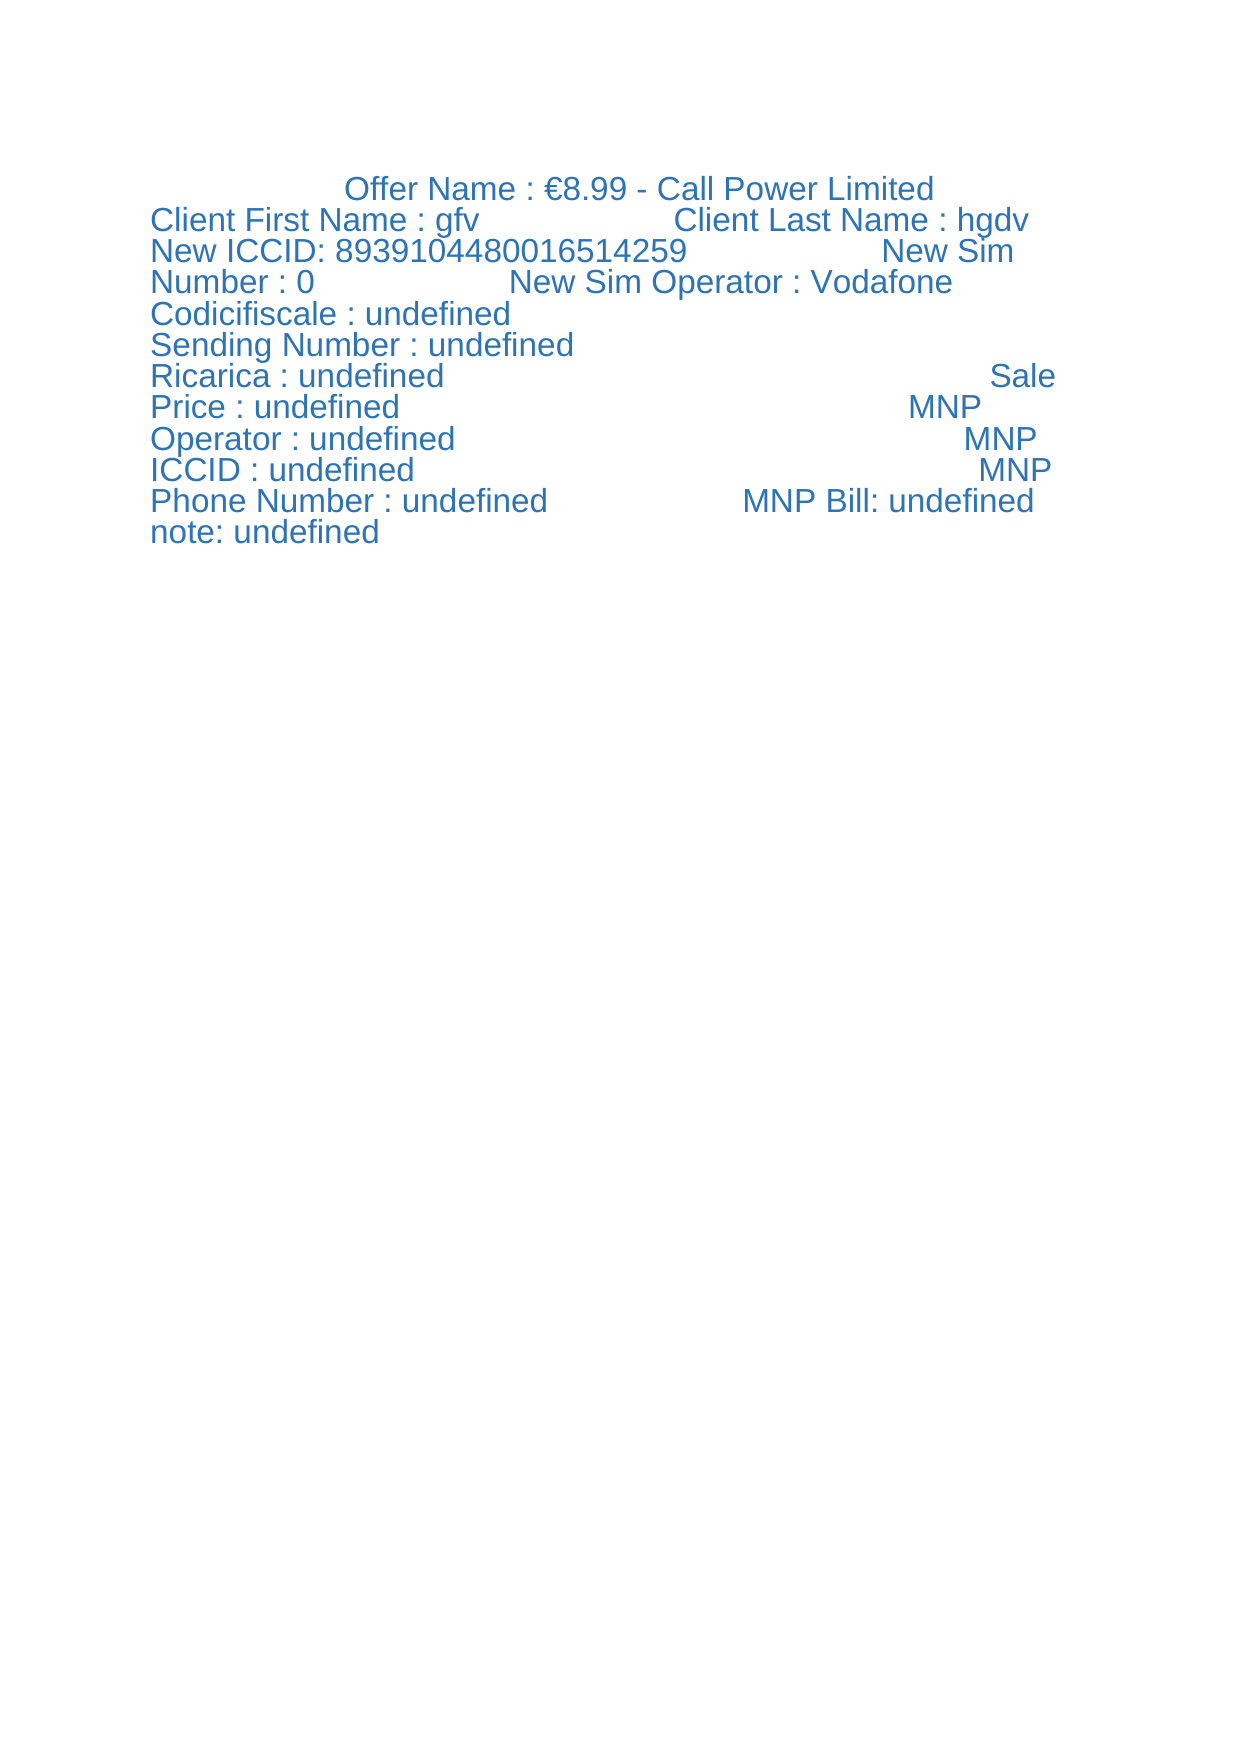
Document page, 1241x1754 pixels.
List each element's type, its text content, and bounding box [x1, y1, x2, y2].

subtitle Offer Name : €8.99 - Call Power Limited Client First Name : gfv Client Last Name : hgdv New ICCID: 8939104480016514259 New Sim Number : 0 New Sim Operator : Vodafone Codicifiscale : undefined Sending Number : undefined Ricarica : undefined Sale Price : undefined MNP Operator : undefined MNP ICCID : undefined MNP Phone Number : undefined MNP Bill: undefined note: undefined [150, 175, 1090, 550]
